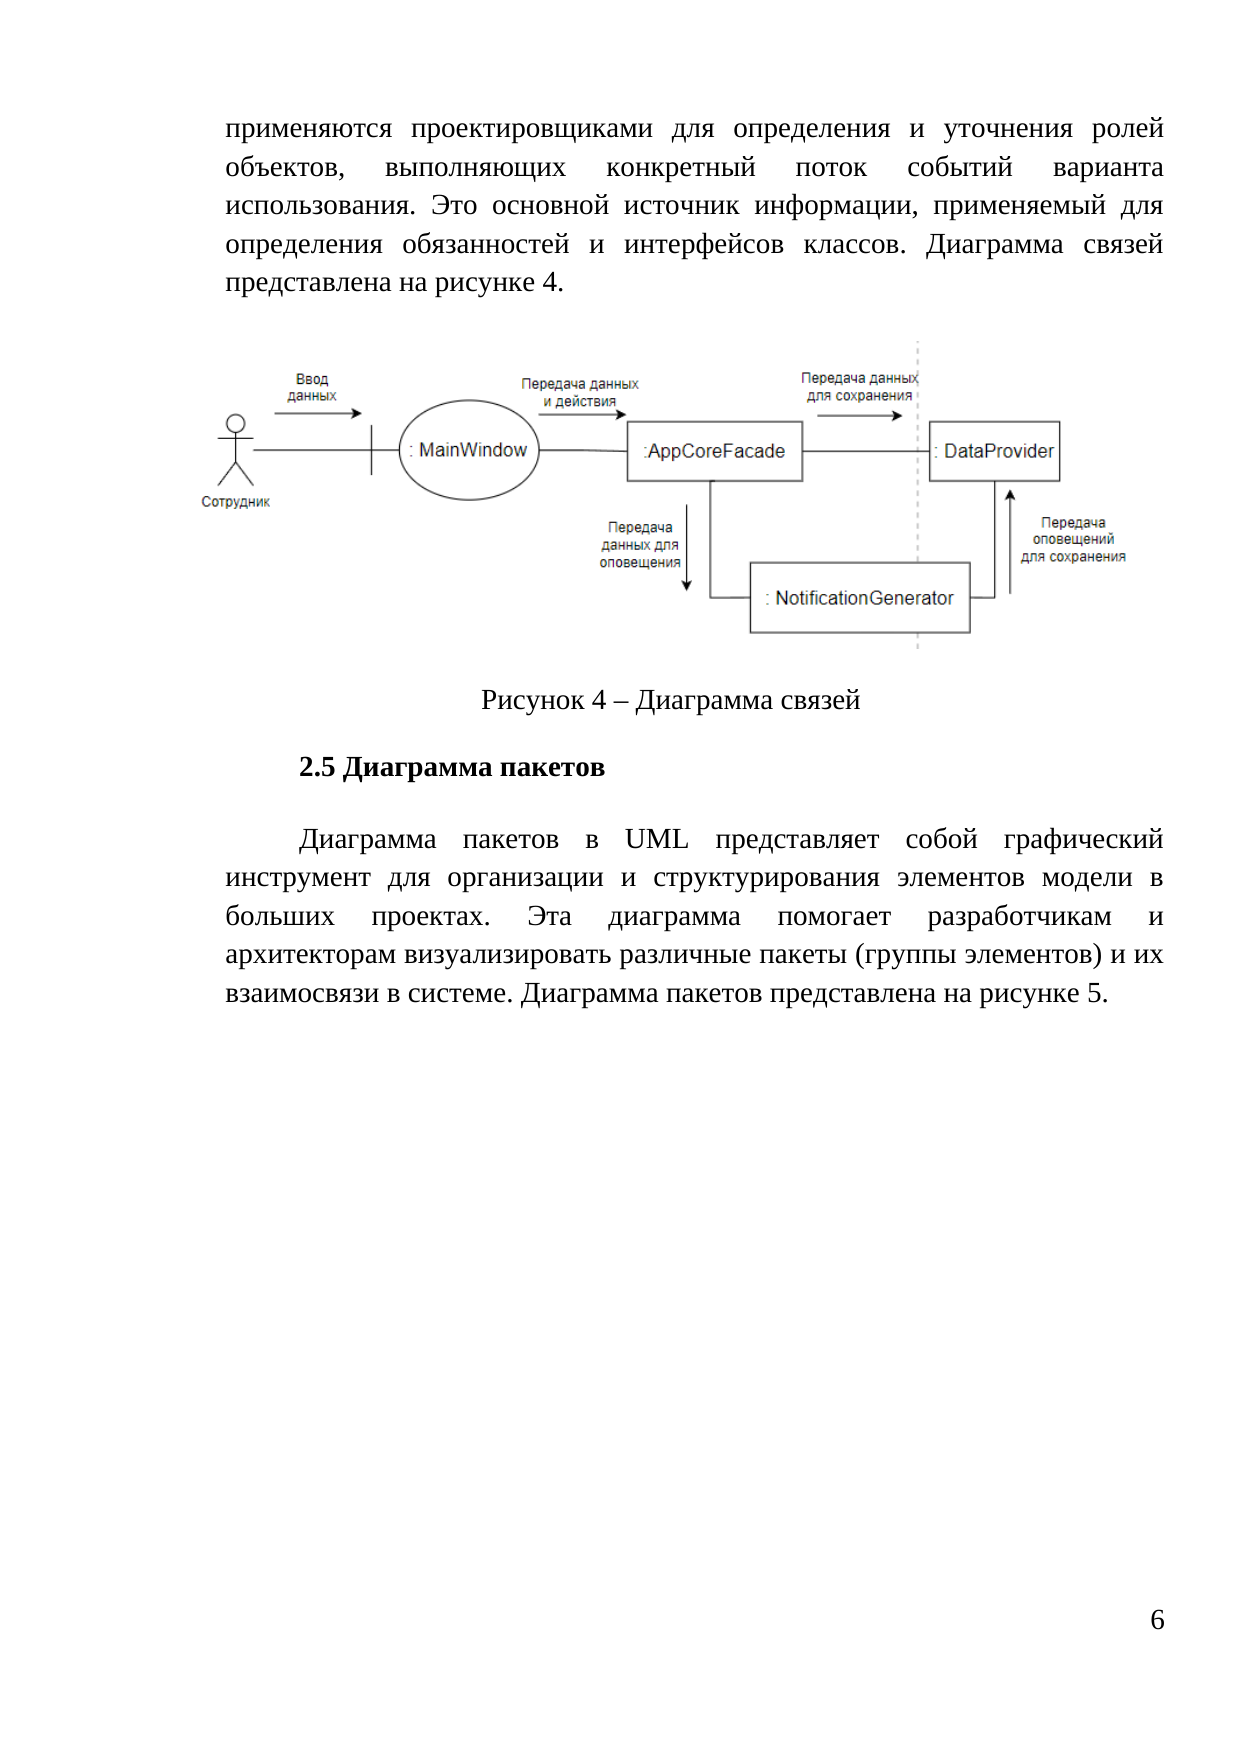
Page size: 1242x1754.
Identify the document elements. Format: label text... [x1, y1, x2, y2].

text 2.5 Диаграмма пакетов [225, 749, 1164, 782]
text Рисунок 4 – Диаграмма связей [177, 682, 1164, 715]
picture [177, 341, 1165, 649]
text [225, 110, 1164, 298]
text Диаграмма пакетов в UML представляет собой графический инструмент для организации и структурирования элементов модели в больших проектах. Эта диаграмма помогает разработчикам и архитекторам визуализировать различные пакеты (группы элементов) и их взаимосвязи в системе. Диаграмма пакетов представлена на рисунке 5. [225, 821, 1164, 1009]
